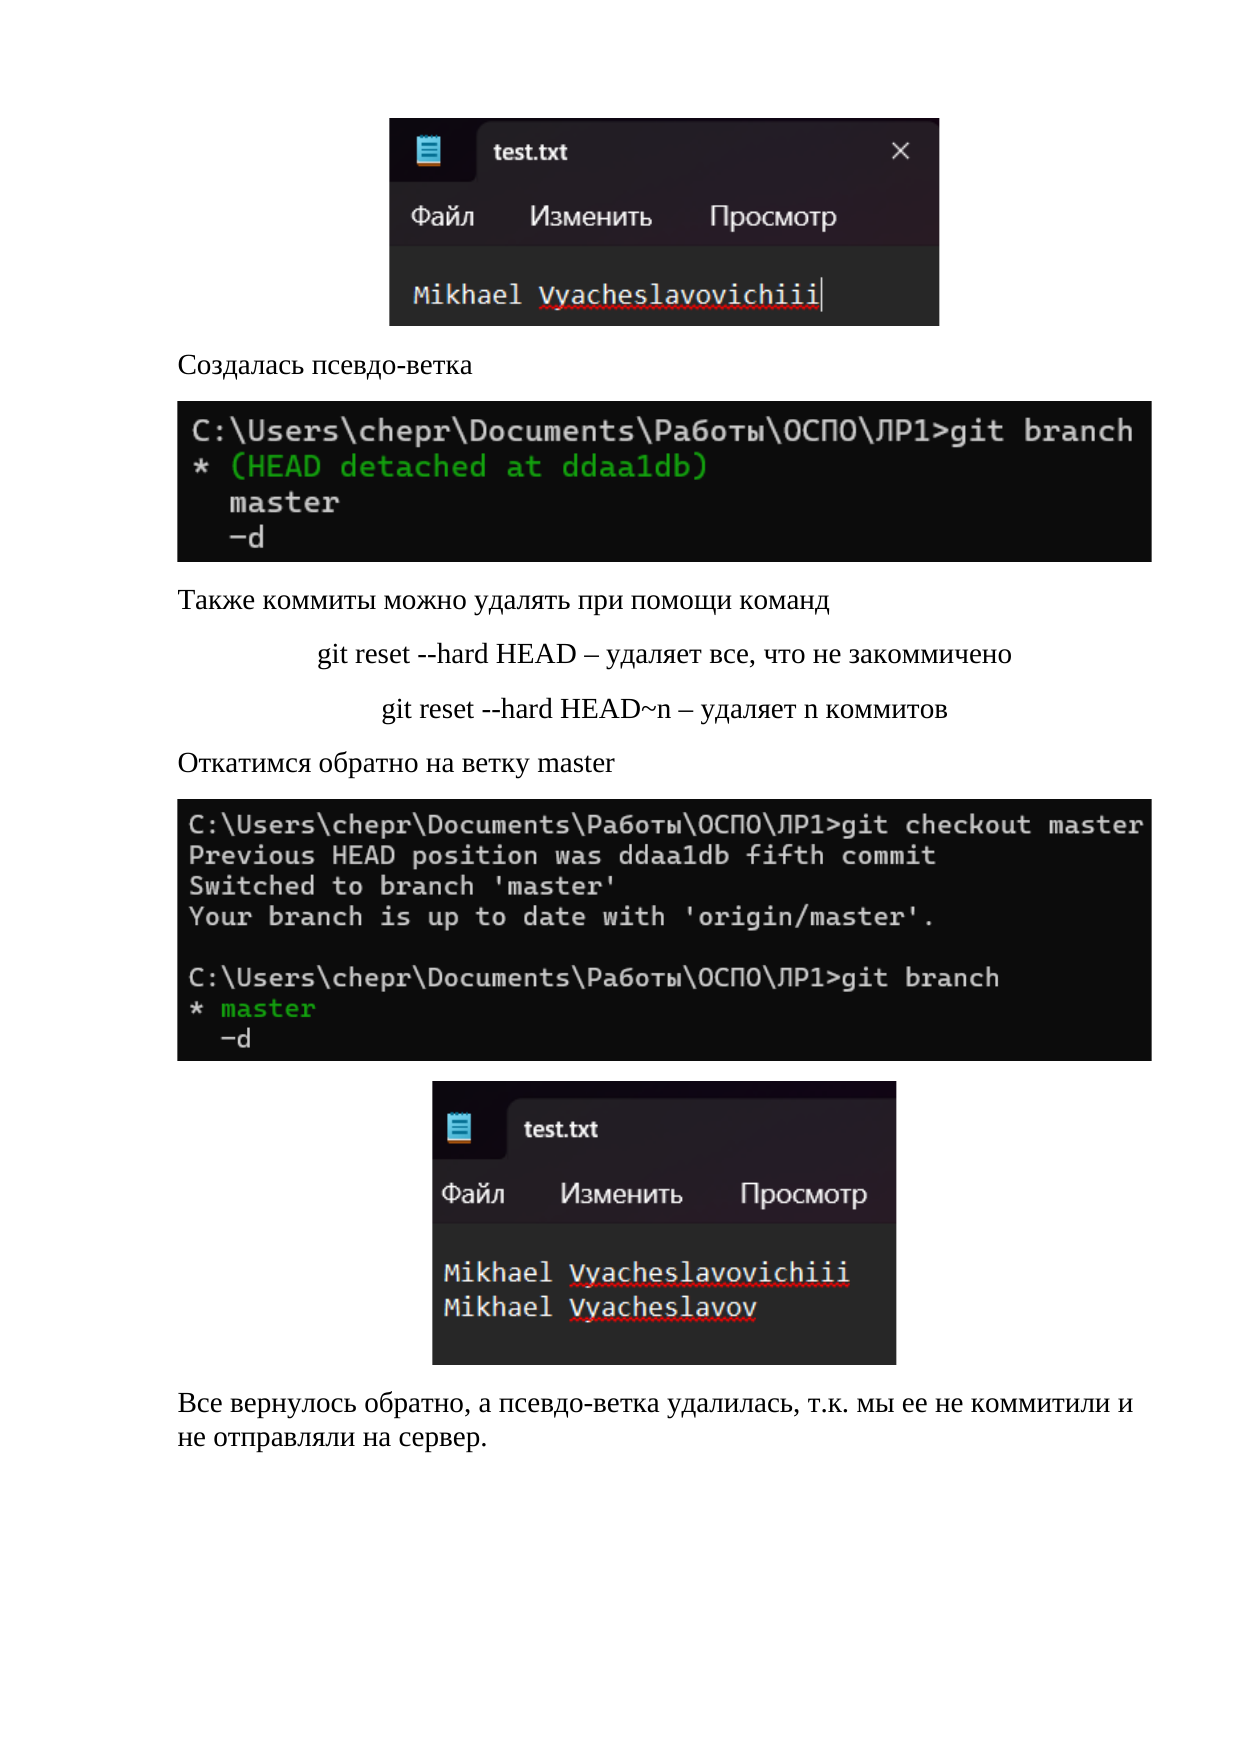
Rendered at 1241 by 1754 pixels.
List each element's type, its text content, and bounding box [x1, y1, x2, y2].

text git reset --hard HEAD – удаляет все, что не закоммичено [177, 636, 1152, 670]
text Также коммиты можно удалять при помощи команд [177, 582, 1152, 616]
picture [389, 118, 940, 326]
picture [432, 1081, 897, 1365]
text Все вернулось обратно, а псевдо-ветка удалилась, т.к. мы ее не коммитили и не отправляли на сервер. [177, 1385, 1152, 1452]
text Откатимся обратно на ветку master [177, 745, 1152, 779]
picture [177, 799, 1152, 1061]
picture [177, 401, 1152, 562]
text Создалась псевдо-ветка [177, 347, 1152, 380]
text git reset --hard HEAD~n – удаляет n коммитов [177, 691, 1152, 724]
